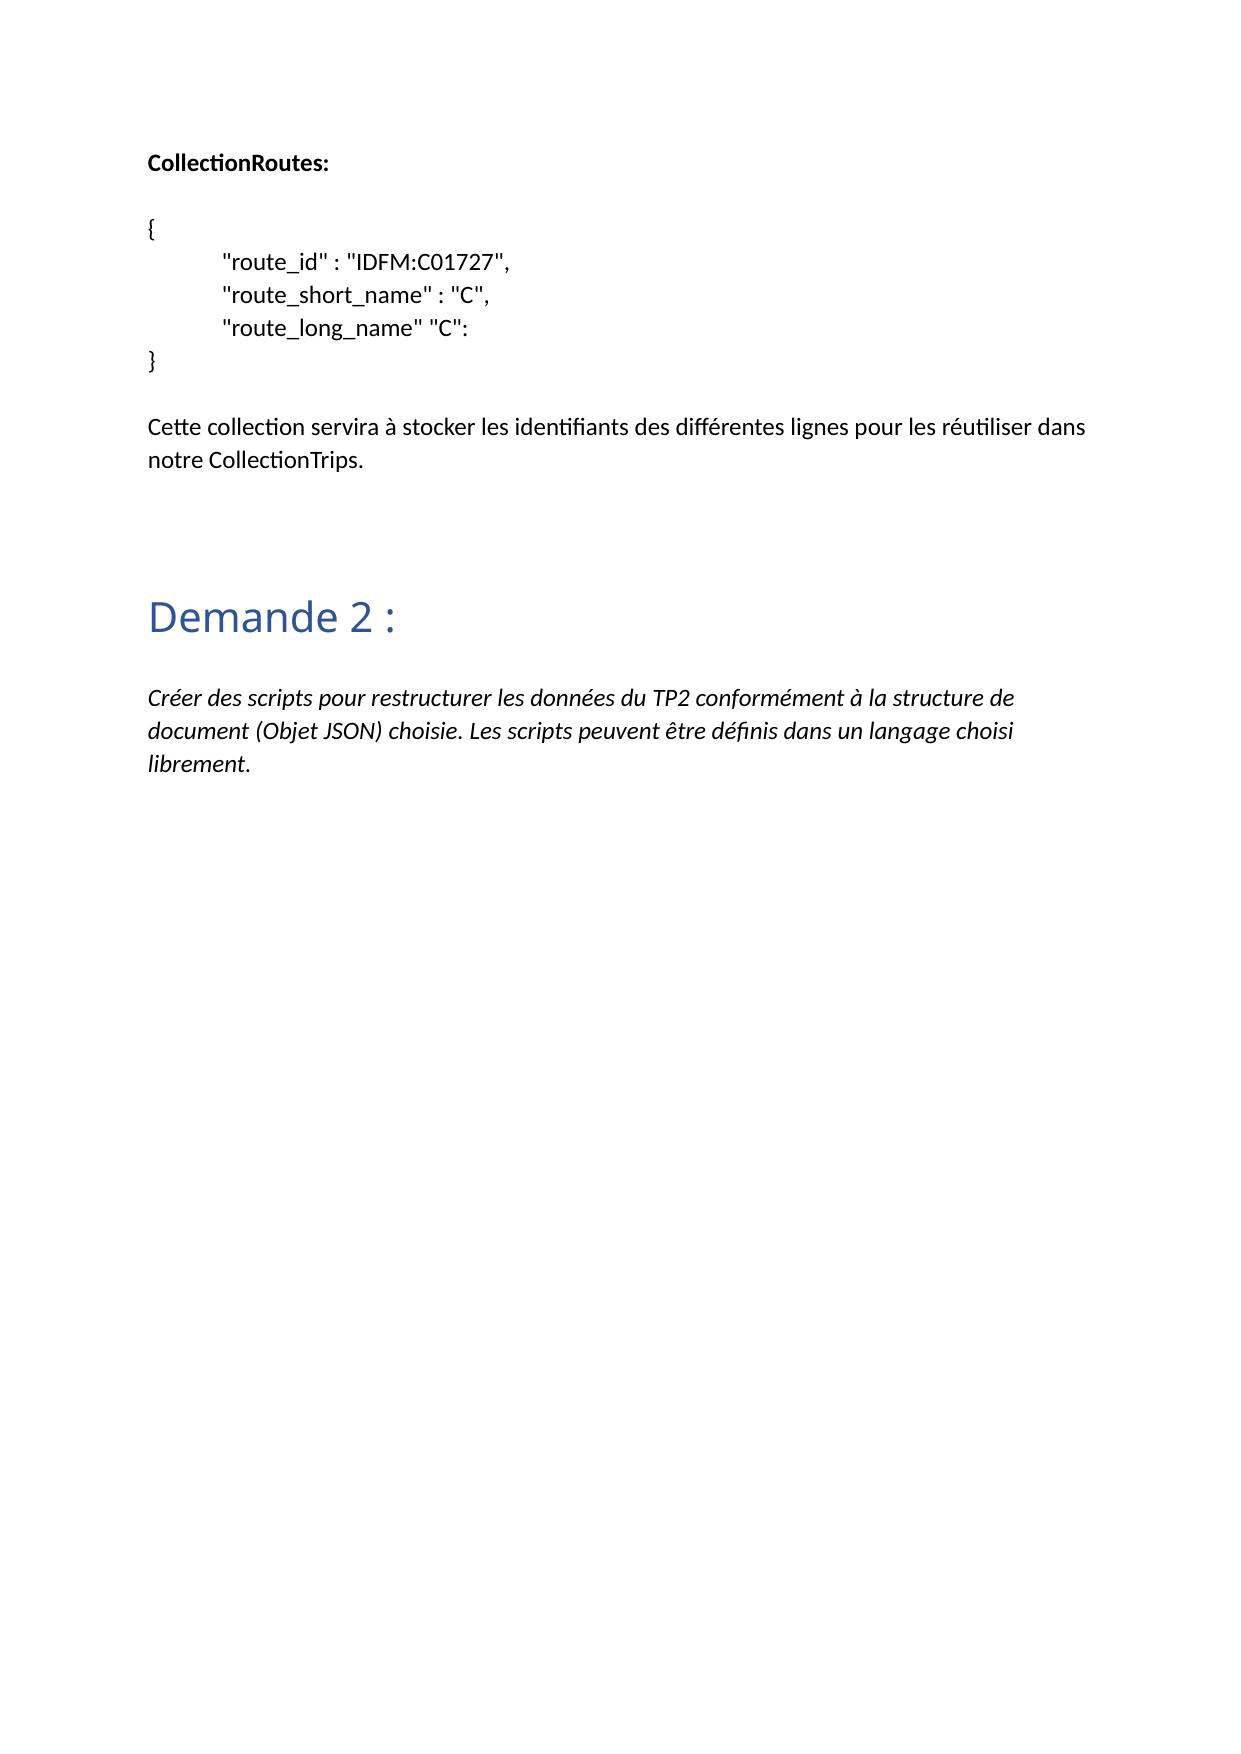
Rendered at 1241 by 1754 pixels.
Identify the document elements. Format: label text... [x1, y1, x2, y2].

text } [148, 345, 1093, 376]
text Créer des scripts pour restructurer les données du TP2 conformément à la structure de document (Objet JSON) choisie. Les scripts peuvent être définis dans un langage choisi librement. [148, 682, 1093, 778]
text "route_id" : "IDFM:C01727", [148, 246, 1093, 277]
subtitle Demande 2 : [148, 588, 1093, 645]
text { [148, 213, 1093, 244]
text "route_long_name" "C": [148, 312, 1093, 343]
text "route_short_name" : "C", [148, 279, 1093, 310]
text Cette collection servira à stocker les identifiants des différentes lignes pour les réutiliser dans notre CollectionTrips. [148, 411, 1093, 474]
text CollectionRoutes: [148, 148, 1093, 178]
